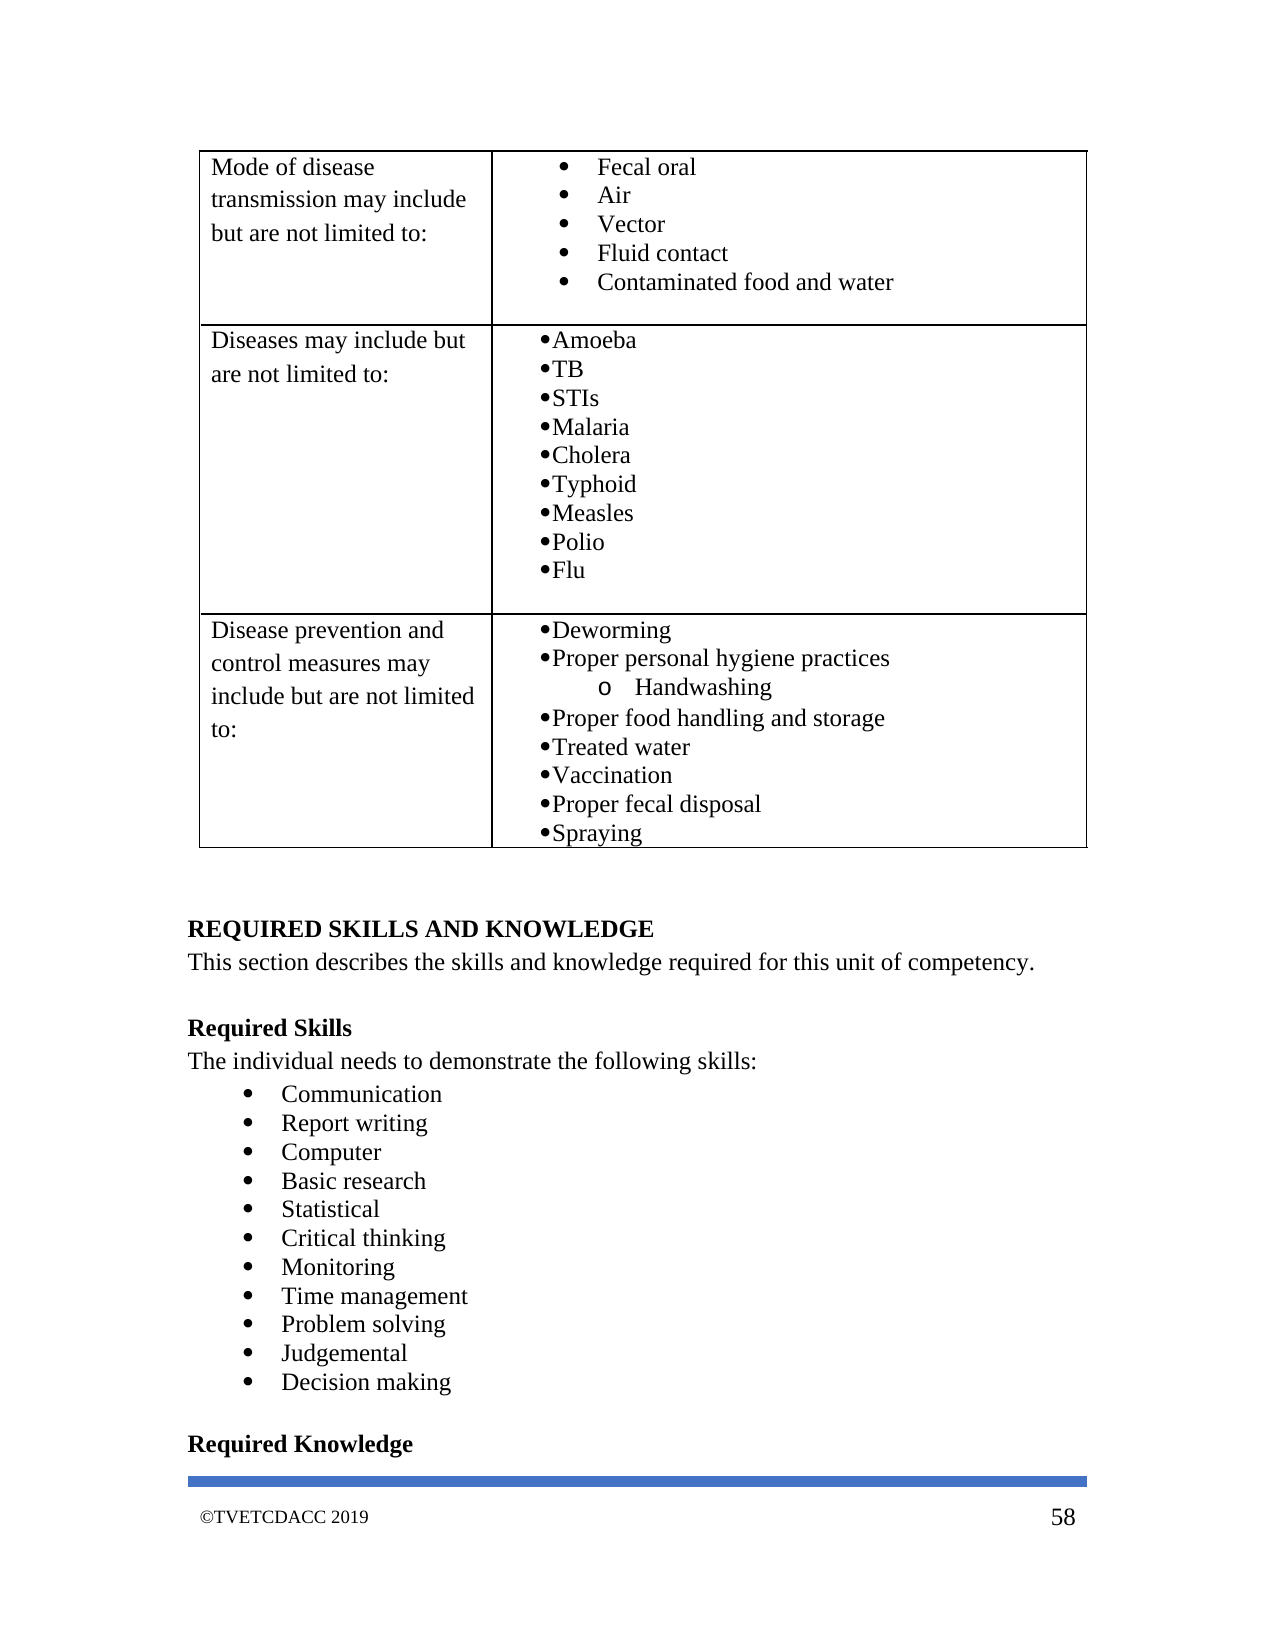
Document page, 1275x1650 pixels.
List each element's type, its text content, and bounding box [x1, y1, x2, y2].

text Required Knowledge [187, 1429, 1087, 1457]
list Problem solving [244, 1309, 1087, 1338]
list Computer [244, 1137, 1087, 1166]
table_cell Fecal oral Air Vector Fluid contact Contaminated food and water [493, 152, 1086, 324]
list Time management [244, 1281, 1087, 1309]
table_cell Amoeba TB STIs Malaria Cholera Typhoid Measles Polio Flu [493, 326, 1086, 613]
list Basic research [244, 1166, 1087, 1194]
table_cell Mode of disease transmission may include but are not limited to: [200, 152, 491, 324]
text The individual needs to demonstrate the following skills: [187, 1046, 1087, 1075]
table_cell Deworming Proper personal hygiene practices Handwashing Proper food handling and storage Treated water Vaccination Proper fecal disposal Spraying [493, 615, 1086, 847]
text This section describes the skills and knowledge required for this unit of competency. [187, 947, 1087, 976]
list Statistical [244, 1194, 1087, 1223]
list Report writing [244, 1108, 1087, 1137]
list Decision making [244, 1367, 1087, 1396]
table_cell Diseases may include but are not limited to: [200, 325, 491, 613]
list Judgemental [244, 1338, 1087, 1367]
text REQUIRED SKILLS AND KNOWLEDGE [187, 914, 1087, 943]
text Required Skills [187, 1013, 1087, 1042]
list Monitoring [244, 1252, 1087, 1281]
list Critical thinking [244, 1223, 1087, 1252]
table_cell Disease prevention and control measures may include but are not limited to: [200, 614, 491, 847]
list Communication [244, 1079, 1087, 1108]
